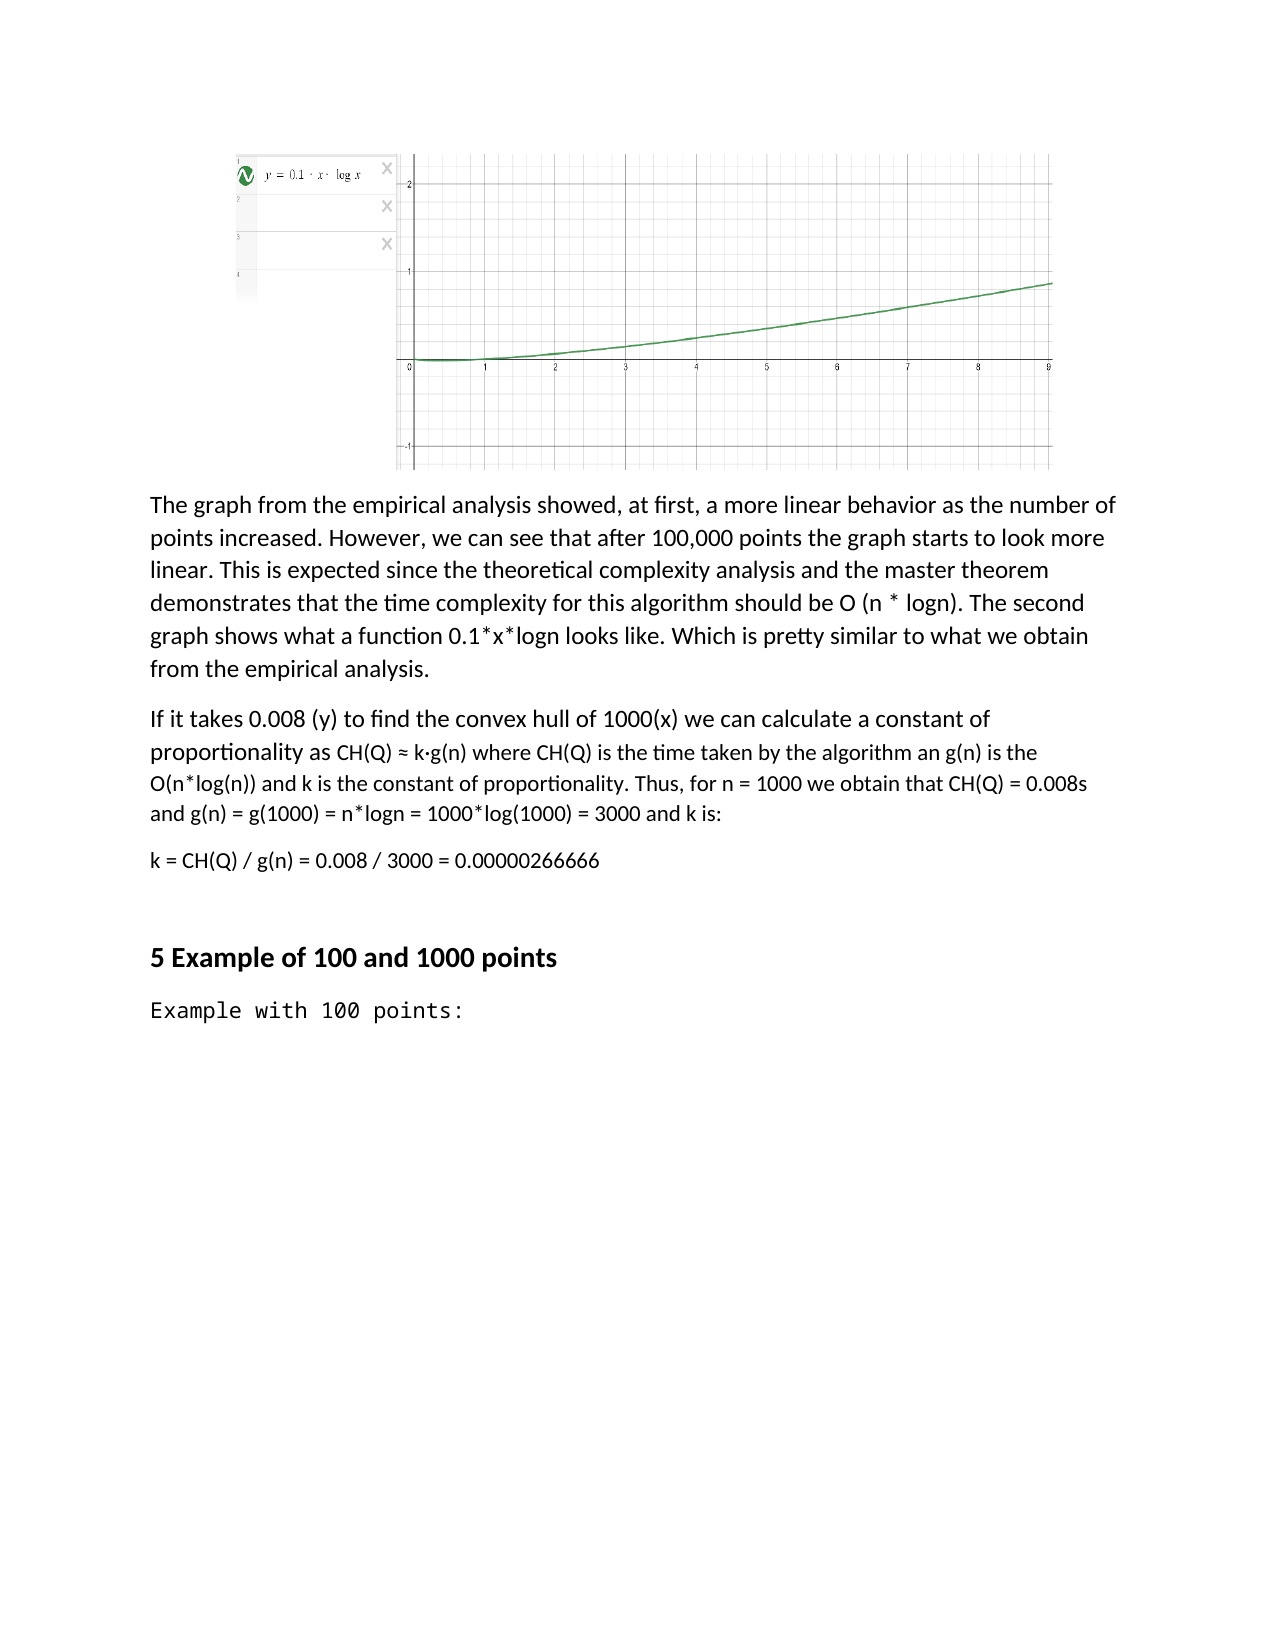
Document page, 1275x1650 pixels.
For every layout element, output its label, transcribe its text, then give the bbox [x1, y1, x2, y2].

text Example with 100 points: [150, 994, 1125, 1024]
text If it takes 0.008 (y) to find the convex hull of 1000(x) we can calculate a constant of proportionality as CH(Q) ≈ k·g(n) where CH(Q) is the time taken by the algorithm an g(n) is the O(n*log(n)) and k is the constant of proportionality. Thus, for n = 1000 we obtain that CH(Q) = 0.008s and g(n) = g(1000) = n*logn = 1000*log(1000) = 3000 and k is: [150, 703, 1125, 827]
picture [235, 154, 1053, 470]
text 5 Example of 100 and 1000 points [150, 939, 1125, 975]
text The graph from the empirical analysis showed, at first, a more linear behavior as the number of points increased. However, we can see that after 100,000 points the graph starts to look more linear. This is expected since the theoretical complexity analysis and the master theorem demonstrates that the time complexity for this algorithm should be O (n * logn). The second graph shows what a function 0.1*x*logn looks like. Which is pretty similar to what we obtain from the empirical analysis. [150, 489, 1125, 684]
text k = CH(Q) / g(n) = 0.008 / 3000 = 0.00000266666 [150, 846, 1125, 874]
